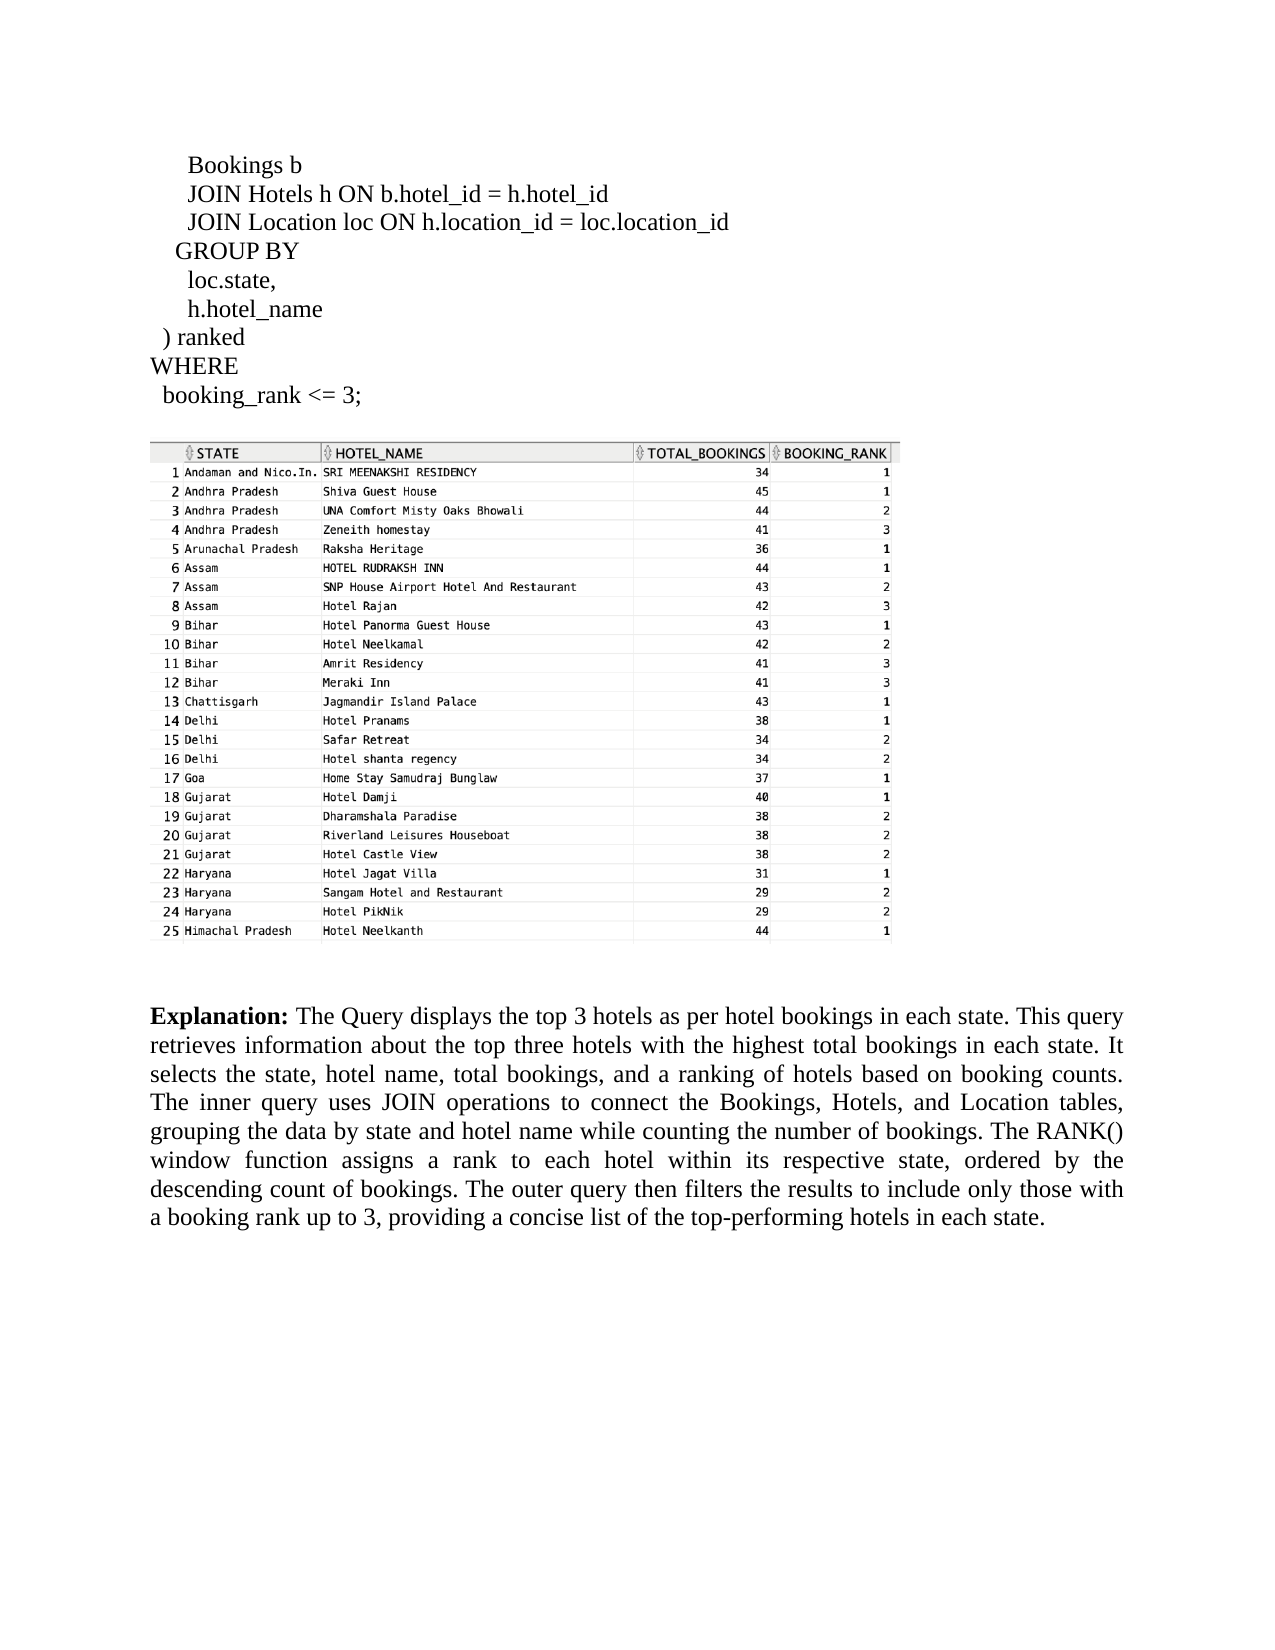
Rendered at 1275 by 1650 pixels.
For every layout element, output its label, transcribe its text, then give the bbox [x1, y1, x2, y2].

text h.hotel_name [150, 294, 1125, 322]
text ) ranked [150, 322, 1125, 351]
text Bookings b [150, 150, 1125, 179]
text WHERE [150, 351, 1125, 380]
text Explanation: The Query displays the top 3 hotels as per hotel bookings in each state. This query retrieves information about the top three hotels with the highest total bookings in each state. It selects the state, hotel name, total bookings, and a ranking of hotels based on booking counts. The inner query uses JOIN operations to connect the Bookings, Hotels, and Location tables, grouping the data by state and hotel name while counting the number of bookings. The RANK() window function assigns a rank to each hotel within its respective state, ordered by the descending count of bookings. The outer query then filters the results to include only those with a booking rank up to 3, providing a concise list of the top-performing hotels in each state. [150, 1001, 1125, 1231]
text JOIN Location loc ON h.location_id = loc.location_id [150, 207, 1125, 236]
text JOIN Hotels h ON b.hotel_id = h.hotel_id [150, 179, 1125, 207]
text loc.state, [150, 265, 1125, 294]
picture [150, 437, 901, 944]
text GROUP BY [150, 236, 1125, 265]
text booking_rank <= 3; [150, 380, 1125, 409]
